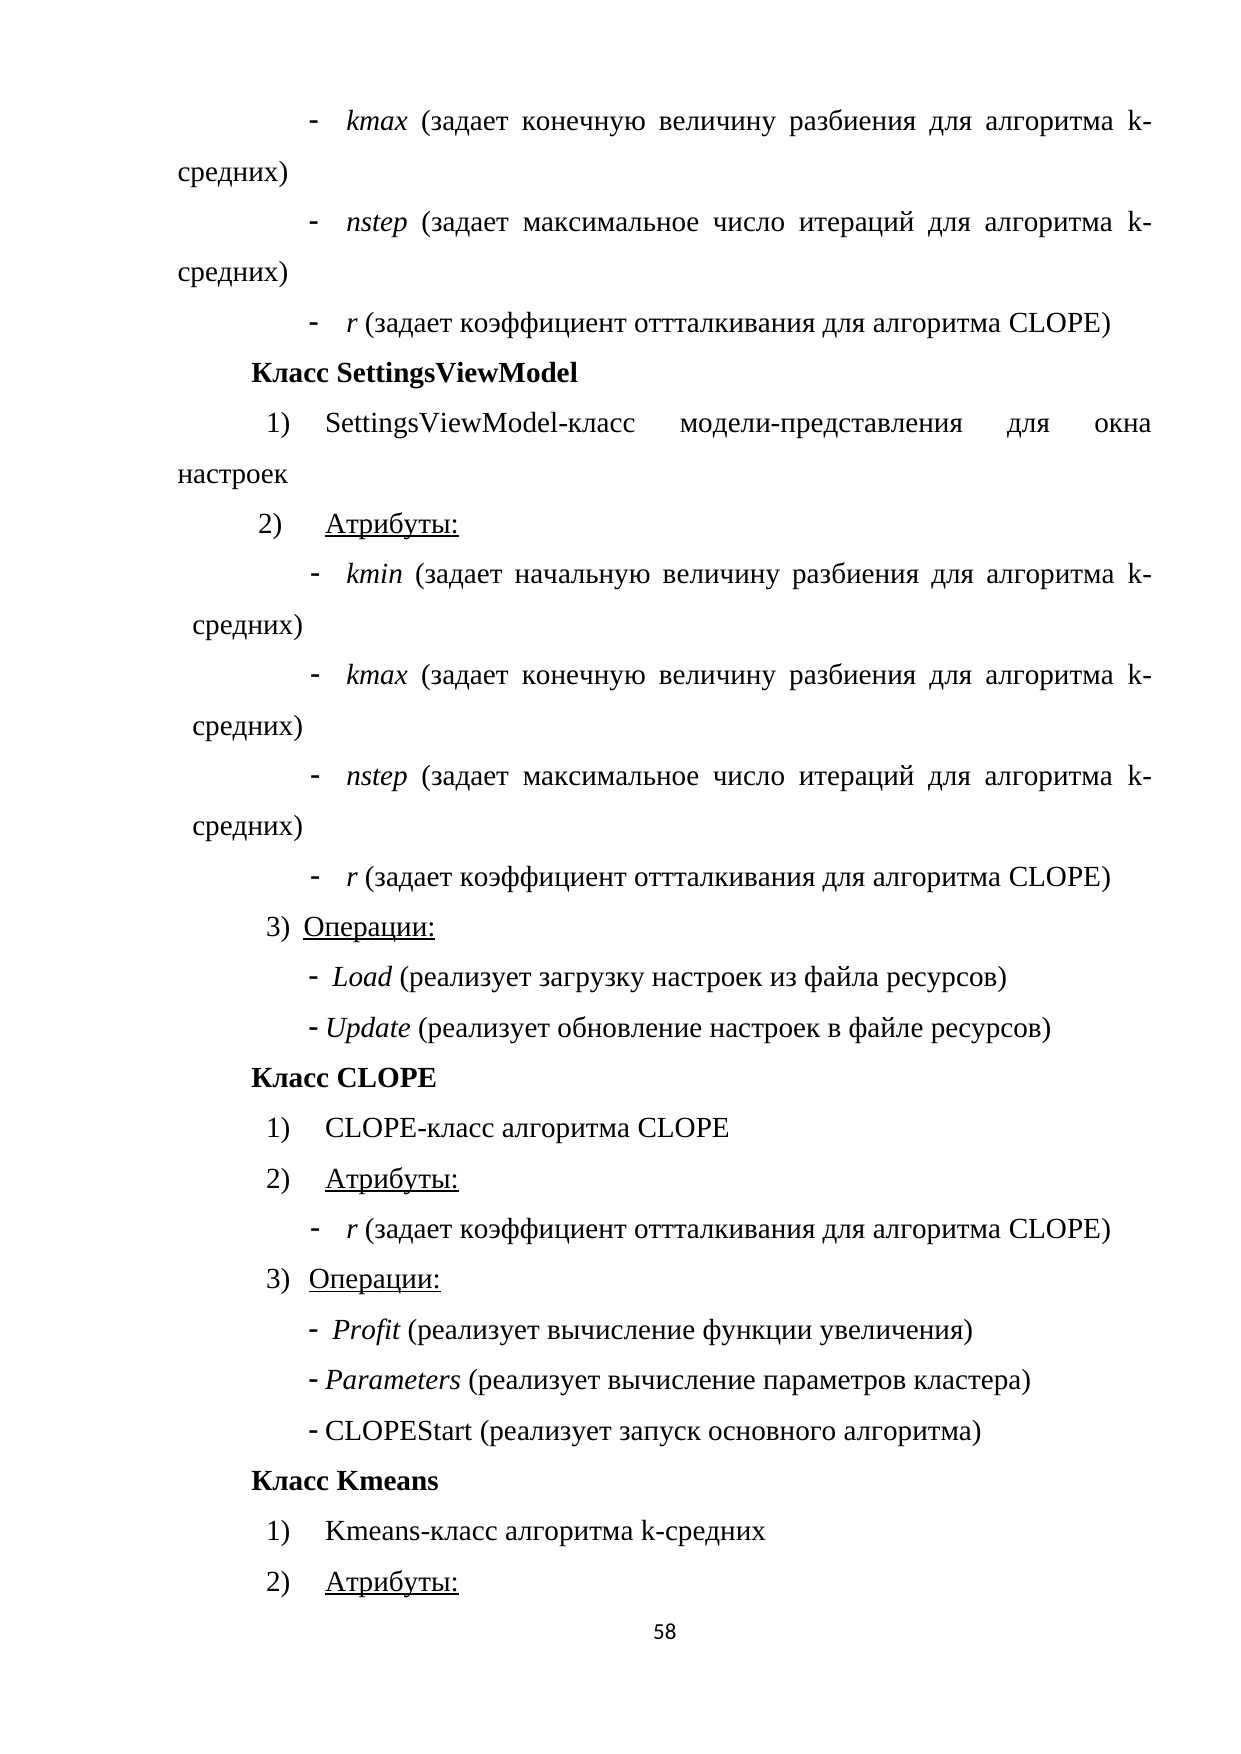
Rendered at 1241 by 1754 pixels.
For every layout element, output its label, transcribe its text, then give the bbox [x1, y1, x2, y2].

list Атрибуты: [177, 1564, 1152, 1597]
list Kmeans-класс алгоритма k-средних [177, 1513, 1152, 1547]
list r (задает коэффициент оттталкивания для алгоритма CLOPE) [192, 859, 1152, 892]
list Parameters (реализует вычисление параметров кластера) [177, 1362, 1152, 1396]
list kmax (задает конечную величину разбиения для алгоритма k-средних) [192, 657, 1152, 741]
list kmax (задает конечную величину разбиения для алгоритма k-средних) [177, 103, 1152, 187]
list Операции: [177, 1262, 1152, 1295]
list nstep (задает максимальное число итераций для алгоритма k-средних) [177, 204, 1152, 288]
list CLOPEStart (реализует запуск основного алгоритма) [177, 1413, 1152, 1446]
list Класс Kmeans [177, 1463, 1152, 1497]
list Класс SettingsViewModel [177, 355, 1152, 389]
list Класс CLOPE [177, 1060, 1152, 1094]
list Операции: [266, 909, 1152, 943]
list Profit (реализует вычисление функции увеличения) [177, 1312, 1152, 1346]
list SettingsViewModel-класс модели-представления для окна настроек [177, 406, 1152, 489]
list Атрибуты: [177, 506, 1152, 540]
list CLOPE-класс алгоритма CLOPE [177, 1111, 1152, 1144]
list kmin (задает начальную величину разбиения для алгоритма k-средних) [192, 557, 1152, 641]
list Атрибуты: [177, 1161, 1152, 1194]
list nstep (задает максимальное число итераций для алгоритма k-средних) [192, 758, 1152, 842]
list r (задает коэффициент оттталкивания для алгоритма CLOPE) [177, 305, 1152, 338]
list Load (реализует загрузку настроек из файла ресурсов) [177, 959, 1152, 993]
list Update (реализует обновление настроек в файле ресурсов) [177, 1010, 1152, 1043]
list r (задает коэффициент оттталкивания для алгоритма CLOPE) [192, 1211, 1152, 1245]
